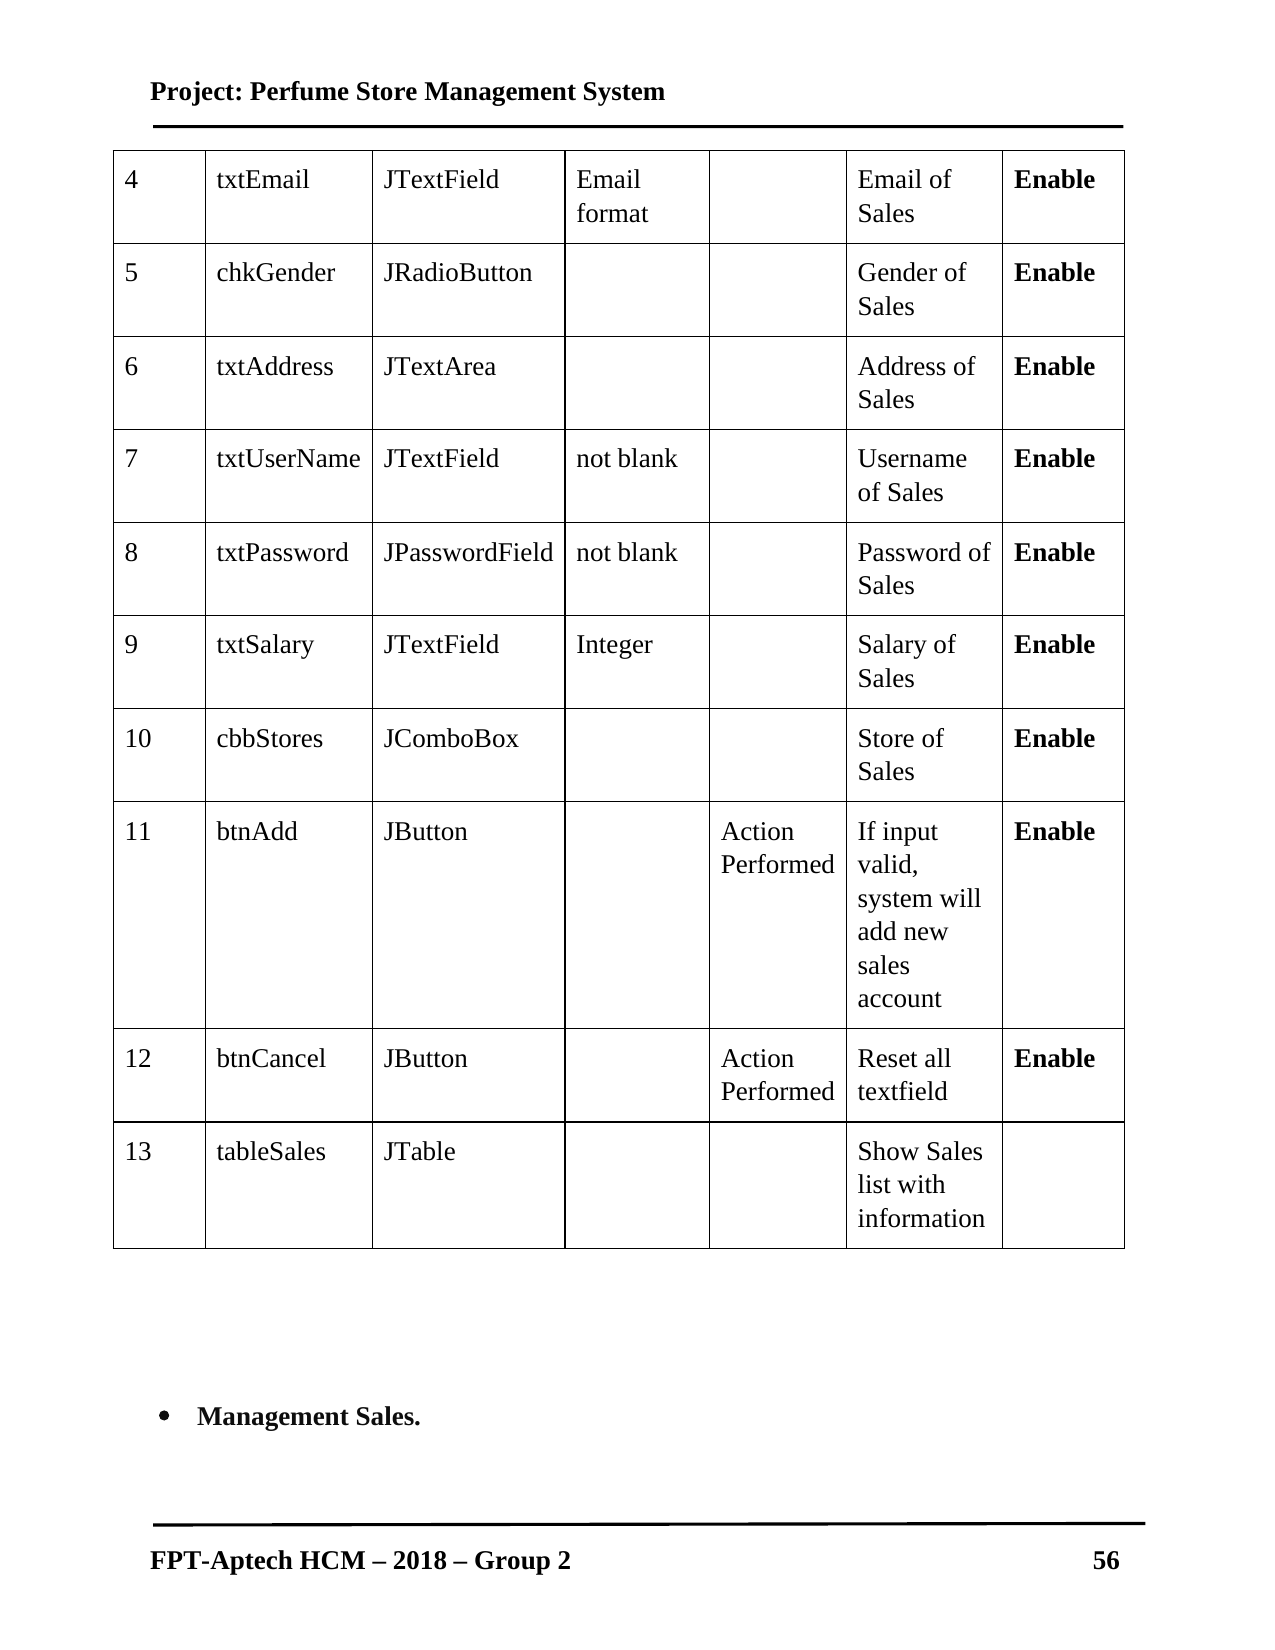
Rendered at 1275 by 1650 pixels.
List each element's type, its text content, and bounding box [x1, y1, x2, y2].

table_cell [710, 430, 846, 522]
table_cell txtPassword [206, 523, 372, 615]
table_cell JTextArea [373, 337, 564, 429]
table_cell Action Performed [710, 802, 846, 1028]
table_cell Enable [1003, 709, 1124, 801]
table_cell [566, 1029, 709, 1121]
table_cell [566, 709, 709, 801]
table_cell txtUserName [206, 430, 372, 522]
table_cell tableSales [206, 1123, 372, 1248]
table_cell Enable [1003, 523, 1124, 615]
table_cell JTextField [373, 430, 564, 522]
table_cell 4 [114, 151, 205, 243]
table_cell Show Sales list with information [847, 1123, 1002, 1248]
table_cell 12 [114, 1029, 205, 1121]
table_cell 11 [114, 802, 205, 1028]
table_cell [1003, 1123, 1124, 1248]
table_cell Enable [1003, 430, 1124, 522]
table_cell Gender of Sales [847, 244, 1002, 336]
table_cell Enable [1003, 1029, 1124, 1121]
table_cell [566, 1123, 709, 1248]
table_cell [710, 151, 846, 243]
table_cell Email format [566, 151, 709, 243]
table_cell [710, 523, 846, 615]
table_cell 10 [114, 709, 205, 801]
table_cell [566, 802, 709, 1028]
table_cell Password of Sales [847, 523, 1002, 615]
table_cell Enable [1003, 337, 1124, 429]
table_cell txtEmail [206, 151, 372, 243]
table_cell 6 [114, 337, 205, 429]
table_cell not blank [566, 523, 709, 615]
table_cell JButton [373, 802, 564, 1028]
table_cell Enable [1003, 151, 1124, 243]
table_cell btnCancel [206, 1029, 372, 1121]
table_cell chkGender [206, 244, 372, 336]
table_cell [566, 244, 709, 336]
table_cell not blank [566, 430, 709, 522]
table_cell Store of Sales [847, 709, 1002, 801]
table_cell [566, 337, 709, 429]
table_cell btnAdd [206, 802, 372, 1028]
table_cell [710, 1123, 846, 1248]
table_cell 8 [114, 523, 205, 615]
table_cell Enable [1003, 244, 1124, 336]
table_cell Username of Sales [847, 430, 1002, 522]
table_cell Address of Sales [847, 337, 1002, 429]
table_cell [710, 709, 846, 801]
table_cell Action Performed [710, 1029, 846, 1121]
table_cell Reset all textfield [847, 1029, 1002, 1121]
table_cell 7 [114, 430, 205, 522]
table_cell JRadioButton [373, 244, 564, 336]
table_cell Integer [566, 616, 709, 708]
table_cell Salary of Sales [847, 616, 1002, 708]
table_cell JTextField [373, 151, 564, 243]
table_cell JTable [373, 1123, 564, 1248]
table_cell 5 [114, 244, 205, 336]
table_cell If input valid, system will add new sales account [847, 802, 1002, 1028]
table_cell JTextField [373, 616, 564, 708]
table_cell 9 [114, 616, 205, 708]
table_cell Email of Sales [847, 151, 1002, 243]
table_cell Enable [1003, 616, 1124, 708]
table_cell [710, 616, 846, 708]
table_cell Enable [1003, 802, 1124, 1028]
table_cell 13 [114, 1123, 205, 1248]
table_cell JButton [373, 1029, 564, 1121]
table_cell txtAddress [206, 337, 372, 429]
table_cell txtSalary [206, 616, 372, 708]
table_cell [710, 244, 846, 336]
list Management Sales. [159, 1399, 1125, 1431]
table_cell JComboBox [373, 709, 564, 801]
table_cell [710, 337, 846, 429]
table_cell cbbStores [206, 709, 372, 801]
table_cell JPasswordField [373, 523, 564, 615]
